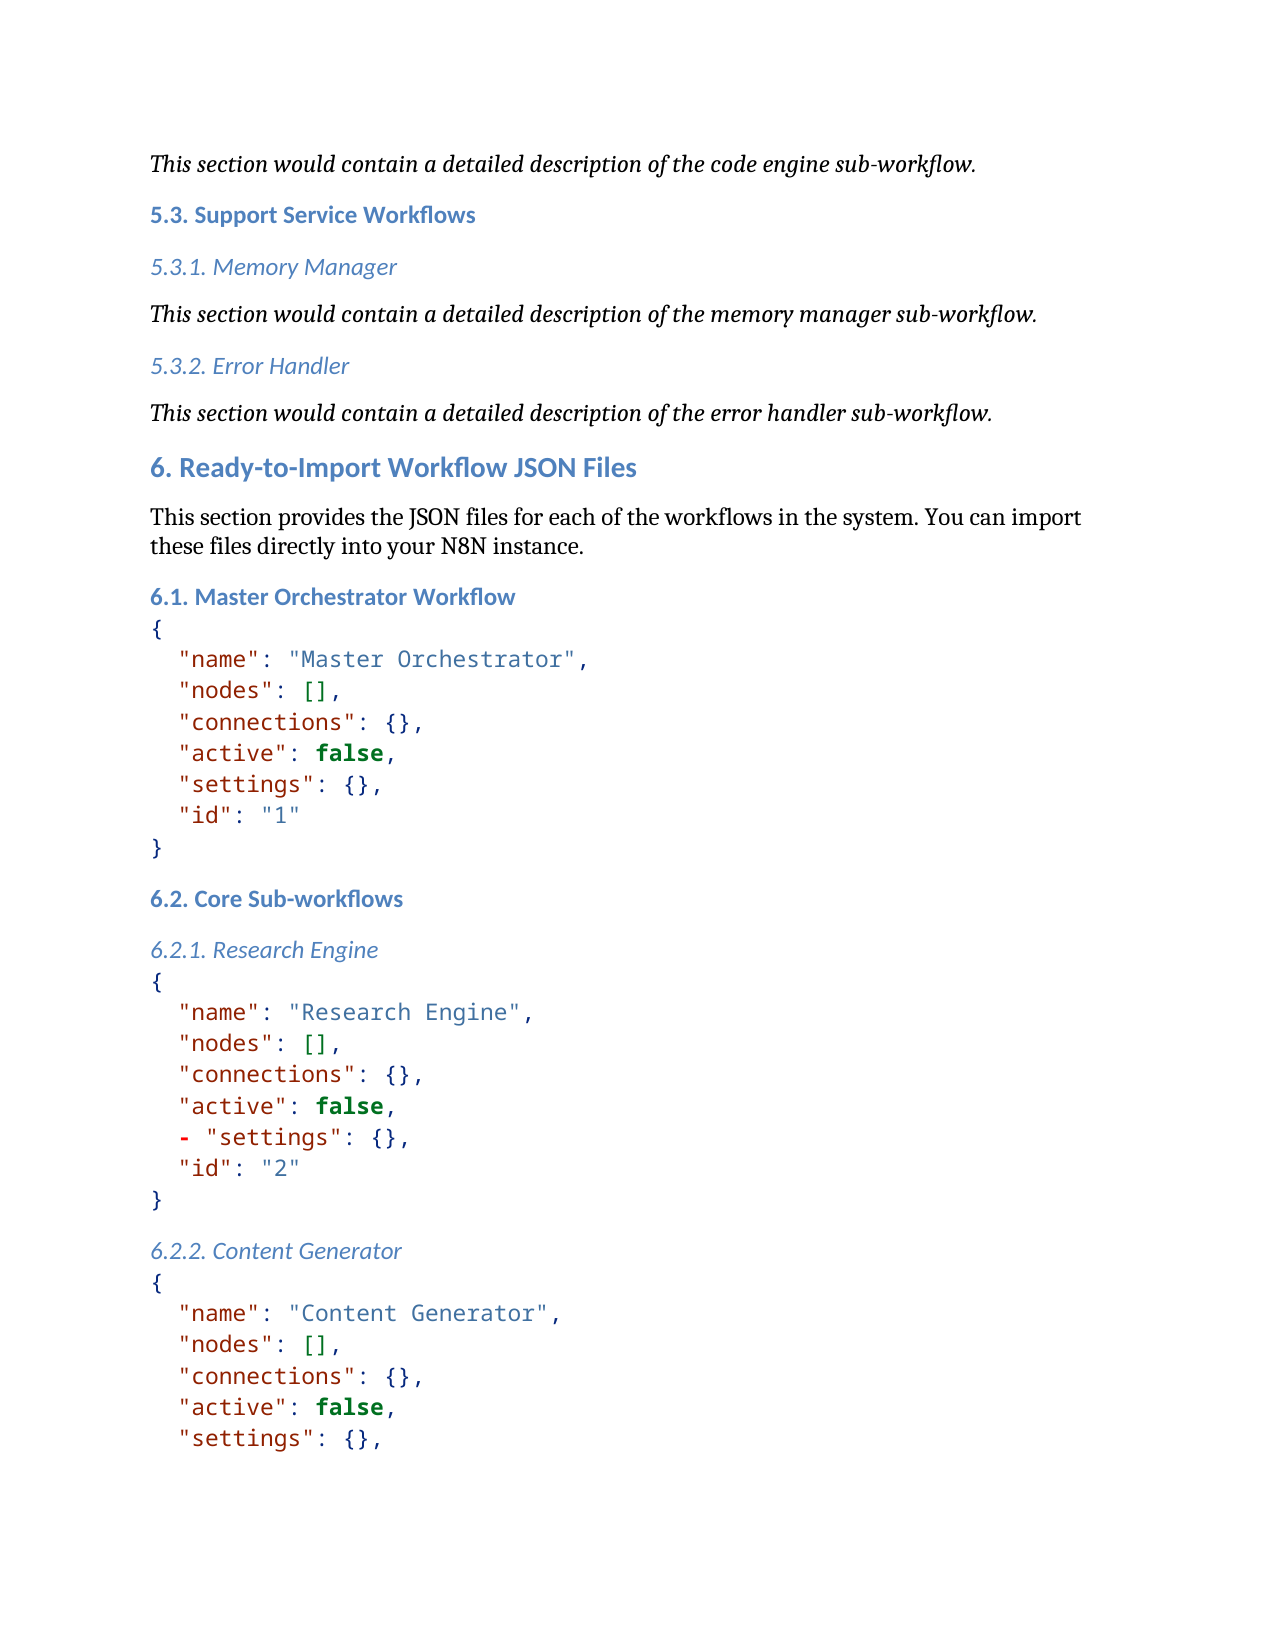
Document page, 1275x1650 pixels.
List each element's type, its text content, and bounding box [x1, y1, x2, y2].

subtitle 6.2.2. Content Generator [150, 1235, 1125, 1266]
subtitle 5.3. Support Service Workflows [150, 199, 1125, 230]
subtitle 5.3.2. Error Handler [150, 350, 1125, 380]
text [150, 1266, 1125, 1453]
subtitle 6.1. Master Orchestrator Workflow [150, 581, 1125, 612]
subtitle 6.2. Core Sub-workflows [150, 883, 1125, 913]
subtitle 5.3.1. Memory Manager [150, 251, 1125, 281]
subtitle 6. Ready-to-Import Workflow JSON Files [150, 449, 1125, 484]
text This section would contain a detailed description of the code engine sub-workflow. [150, 150, 1125, 179]
text { "name": "Research Engine", "nodes": [], "connections": {}, "active": false, - "settings": {}, "id": "2" } [150, 964, 1125, 1214]
text This section provides the JSON files for each of the workflows in the system. You can import these files directly into your N8N instance. [150, 503, 1125, 561]
subtitle 6.2.1. Research Engine [150, 934, 1125, 964]
text { "name": "Master Orchestrator", "nodes": [], "connections": {}, "active": false, "settings": {}, "id": "1" } [150, 612, 1125, 862]
text This section would contain a detailed description of the memory manager sub-workflow. [150, 300, 1125, 329]
text This section would contain a detailed description of the error handler sub-workflow. [150, 399, 1125, 428]
